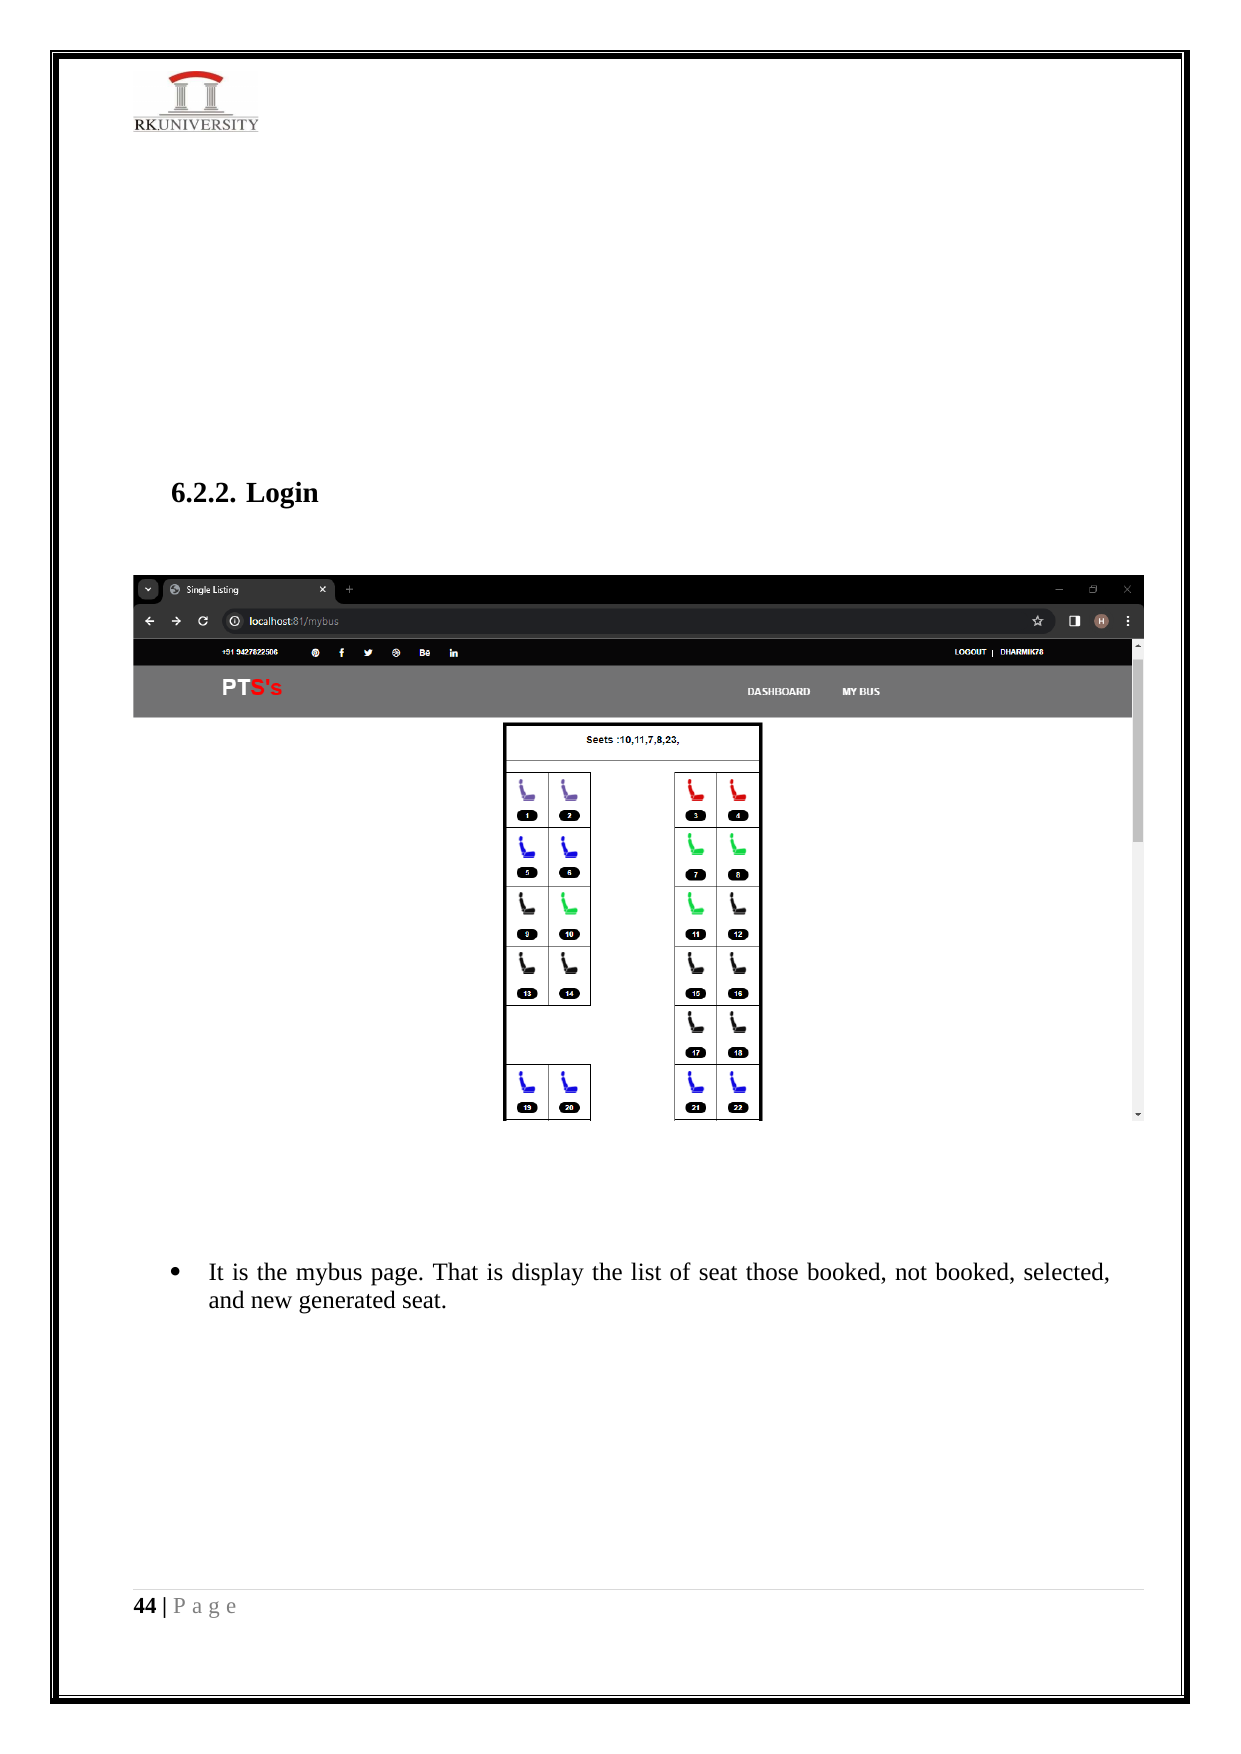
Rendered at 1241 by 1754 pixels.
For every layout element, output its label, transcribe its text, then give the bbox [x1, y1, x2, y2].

list It is the mybus page. That is display the list of seat those booked, not booked, selected, and new generated seat. [171, 1257, 1112, 1314]
list Login [171, 475, 1144, 509]
picture [133, 71, 259, 132]
